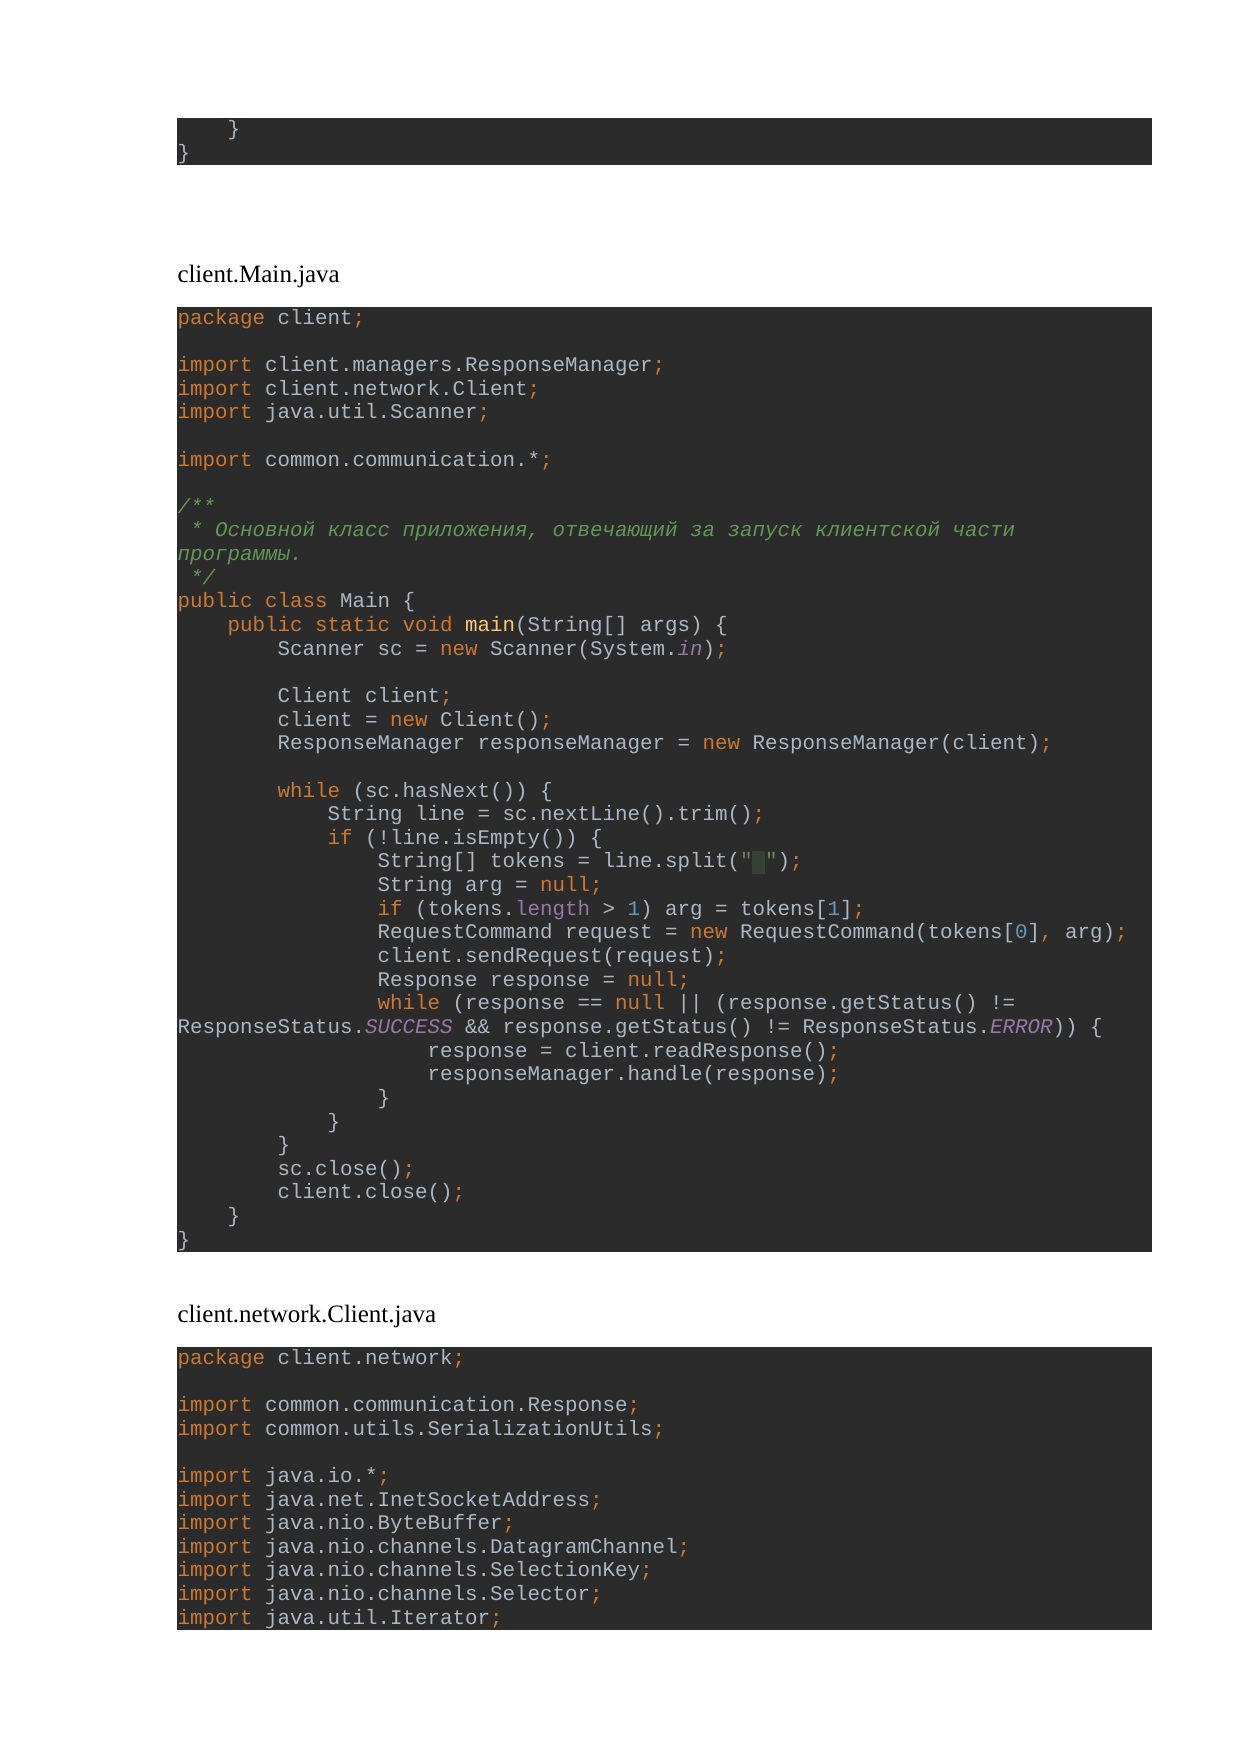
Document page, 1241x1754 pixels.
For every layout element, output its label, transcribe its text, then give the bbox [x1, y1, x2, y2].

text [177, 118, 1152, 165]
text client.network.Client.java [177, 1299, 1152, 1328]
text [177, 1347, 1152, 1630]
text package client; import client.managers.ResponseManager; import client.network.Client; import java.util.Scanner; import common.communication.*; /** * Основной класс приложения, отвечающий за запуск клиентской части программы. */ public class Main { public static void main(String[] args) { Scanner sc = new Scanner(System.in); Client client; client = new Client(); ResponseManager responseManager = new ResponseManager(client); while (sc.hasNext()) { String line = sc.nextLine().trim(); if (!line.isEmpty()) { String[] tokens = line.split(" "); String arg = null; if (tokens.length > 1) arg = tokens[1]; RequestCommand request = new RequestCommand(tokens[0], arg); client.sendRequest(request); Response response = null; while (response == null || (response.getStatus() != ResponseStatus.SUCCESS && response.getStatus() != ResponseStatus.ERROR)) { response = client.readResponse(); responseManager.handle(response); } } } sc.close(); client.close(); } } [177, 307, 1152, 1252]
text client.Main.java [177, 259, 1152, 288]
